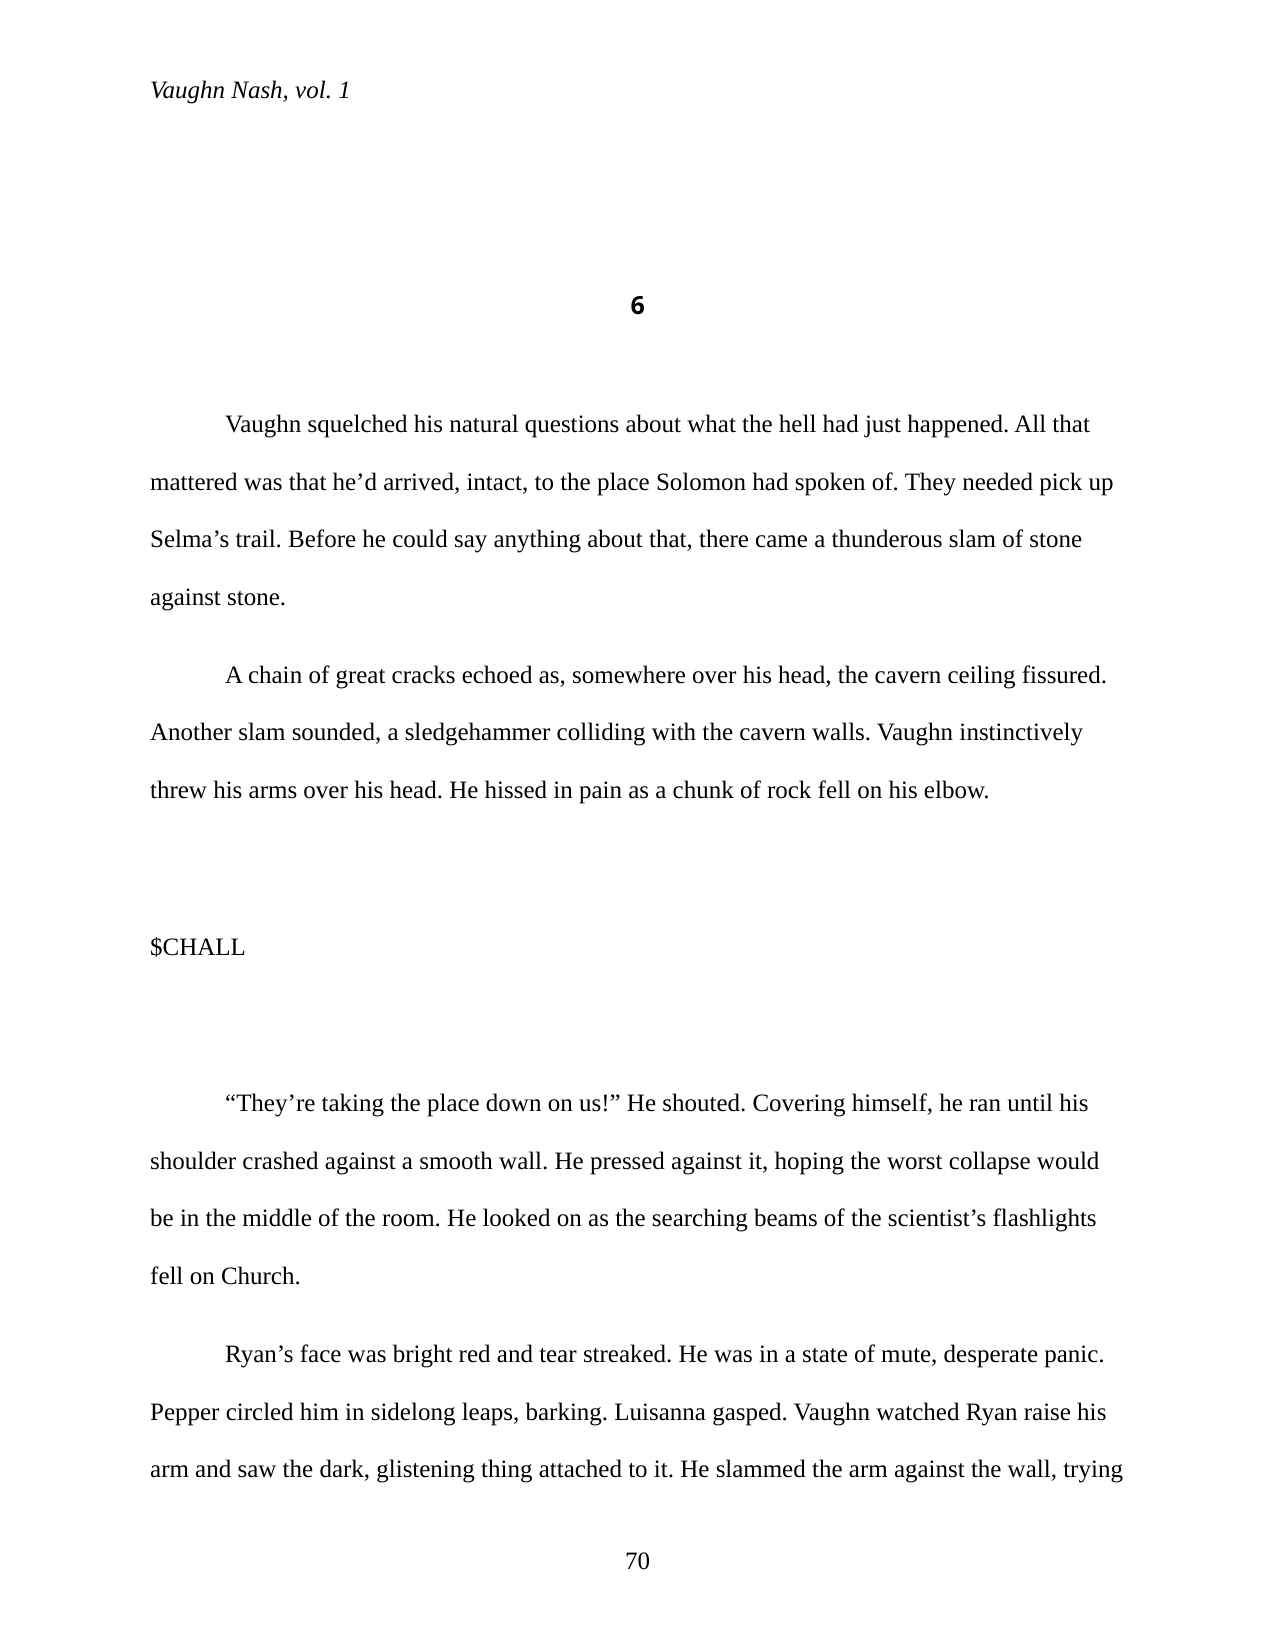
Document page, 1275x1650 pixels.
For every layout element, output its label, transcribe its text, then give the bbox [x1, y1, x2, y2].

text “They’re taking the place down on us!” He shouted. Covering himself, he ran until his shoulder crashed against a smooth wall. He pressed against it, hoping the worst collapse would be in the middle of the room. He looked on as the searching beams of the scientist’s flashlights fell on Church. [150, 1088, 1125, 1289]
text $CHALL [150, 932, 1125, 960]
text A chain of great cracks echoed as, somewhere over his head, the cavern ceiling fissured. Another slam sounded, a sledgehammer colliding with the cavern walls. Vaughn instinctively threw his arms over his head. He hissed in pain as a chunk of rock fell on his elbow. [150, 660, 1125, 804]
subtitle 6 [150, 287, 1125, 322]
text Vaughn squelched his natural questions about what the hell had just happened. All that mattered was that he’d arrived, intact, to the place Solomon had spoken of. They needed pick up Selma’s trail. Before he could say anything about that, there came a thunderous slam of stone against stone. [150, 409, 1125, 610]
